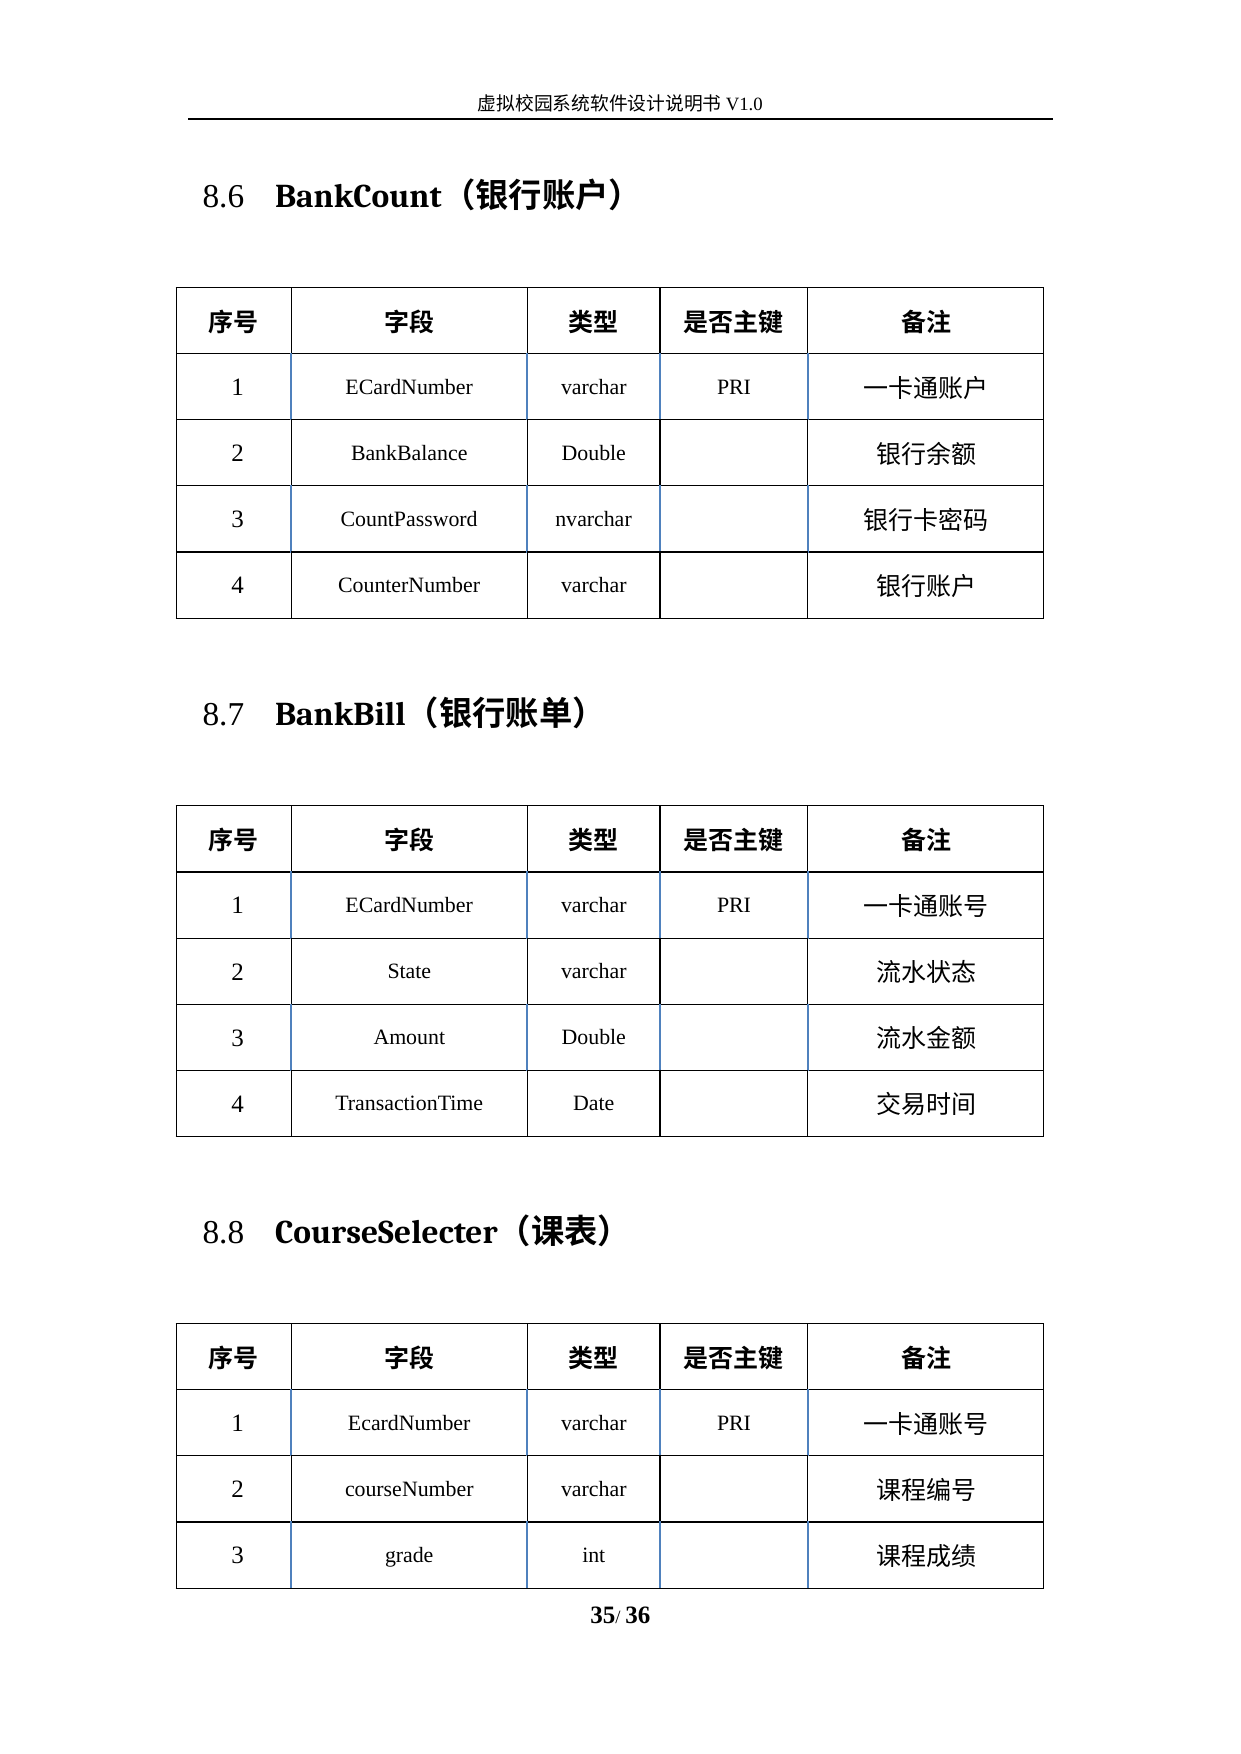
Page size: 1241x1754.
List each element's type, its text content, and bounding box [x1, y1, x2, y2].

table_cell BankBalance [292, 420, 527, 485]
table_header 是否主键 [661, 1324, 807, 1389]
table_header 序号 [177, 1324, 291, 1389]
table_cell varchar [528, 939, 659, 1003]
table_header 备注 [808, 806, 1043, 871]
table_cell EcardNumber [292, 1390, 526, 1455]
table_cell CountPassword [292, 486, 526, 551]
table_cell 一卡通账号 [809, 1390, 1043, 1455]
table_cell 课程成绩 [809, 1523, 1043, 1587]
table_cell 2 [177, 939, 291, 1003]
table_cell varchar [528, 1456, 659, 1521]
table_cell ECardNumber [292, 873, 526, 937]
table_cell PRI [661, 1390, 807, 1455]
table_cell 3 [177, 486, 290, 551]
table_cell varchar [528, 873, 659, 937]
table_cell 交易时间 [808, 1071, 1043, 1136]
table_header 类型 [528, 1324, 659, 1389]
table_cell Amount [292, 1005, 526, 1069]
table_cell ECardNumber [292, 354, 526, 419]
table_cell [661, 486, 807, 551]
table_header 字段 [292, 1324, 527, 1389]
table_header 类型 [528, 806, 659, 871]
table_cell 1 [177, 1390, 290, 1455]
table_cell TransactionTime [292, 1071, 527, 1136]
table_cell Double [528, 420, 659, 485]
table_cell [661, 1456, 807, 1521]
table_cell PRI [661, 354, 807, 419]
table_cell 4 [177, 553, 291, 617]
subtitle BankBill（银行账单） [202, 678, 1053, 743]
table_header 是否主键 [661, 288, 807, 353]
table_cell 1 [177, 873, 290, 937]
table_cell [661, 553, 807, 617]
table_cell CounterNumber [292, 553, 527, 617]
table_cell 3 [177, 1523, 290, 1587]
table_cell [661, 939, 807, 1003]
table_cell State [292, 939, 527, 1003]
table_cell [661, 1005, 807, 1069]
table_header 备注 [808, 1324, 1043, 1389]
table_cell [661, 420, 807, 485]
table_cell 1 [177, 354, 290, 419]
table_cell 3 [177, 1005, 290, 1069]
subtitle CourseSelecter（课表） [202, 1196, 1053, 1261]
table_cell [661, 1523, 807, 1587]
table_header 备注 [808, 288, 1043, 353]
table_cell courseNumber [292, 1456, 527, 1521]
table_cell 流水金额 [809, 1005, 1043, 1069]
table_cell 银行余额 [808, 420, 1043, 485]
table_cell 一卡通账号 [809, 873, 1043, 937]
table_cell 2 [177, 420, 291, 485]
table_cell 2 [177, 1456, 291, 1521]
table_cell varchar [528, 553, 659, 617]
table_header 类型 [528, 288, 659, 353]
table_cell int [528, 1523, 659, 1587]
table_cell varchar [528, 1390, 659, 1455]
table_cell nvarchar [528, 486, 659, 551]
table_cell 课程编号 [808, 1456, 1043, 1521]
table_cell 银行账户 [808, 553, 1043, 617]
table_cell 银行卡密码 [809, 486, 1043, 551]
table_cell 流水状态 [808, 939, 1043, 1003]
table_cell Date [528, 1071, 659, 1136]
table_cell [661, 1071, 807, 1136]
table_cell 4 [177, 1071, 291, 1136]
subtitle BankCount（银行账户） [202, 160, 1053, 225]
table_cell 一卡通账户 [809, 354, 1043, 419]
table_header 序号 [177, 288, 291, 353]
table_header 序号 [177, 806, 291, 871]
table_header 字段 [292, 806, 527, 871]
table_header 字段 [292, 288, 527, 353]
table_header 是否主键 [661, 806, 807, 871]
table_cell Double [528, 1005, 659, 1069]
table_cell varchar [528, 354, 659, 419]
table_cell PRI [661, 873, 807, 937]
table_cell grade [292, 1523, 526, 1587]
